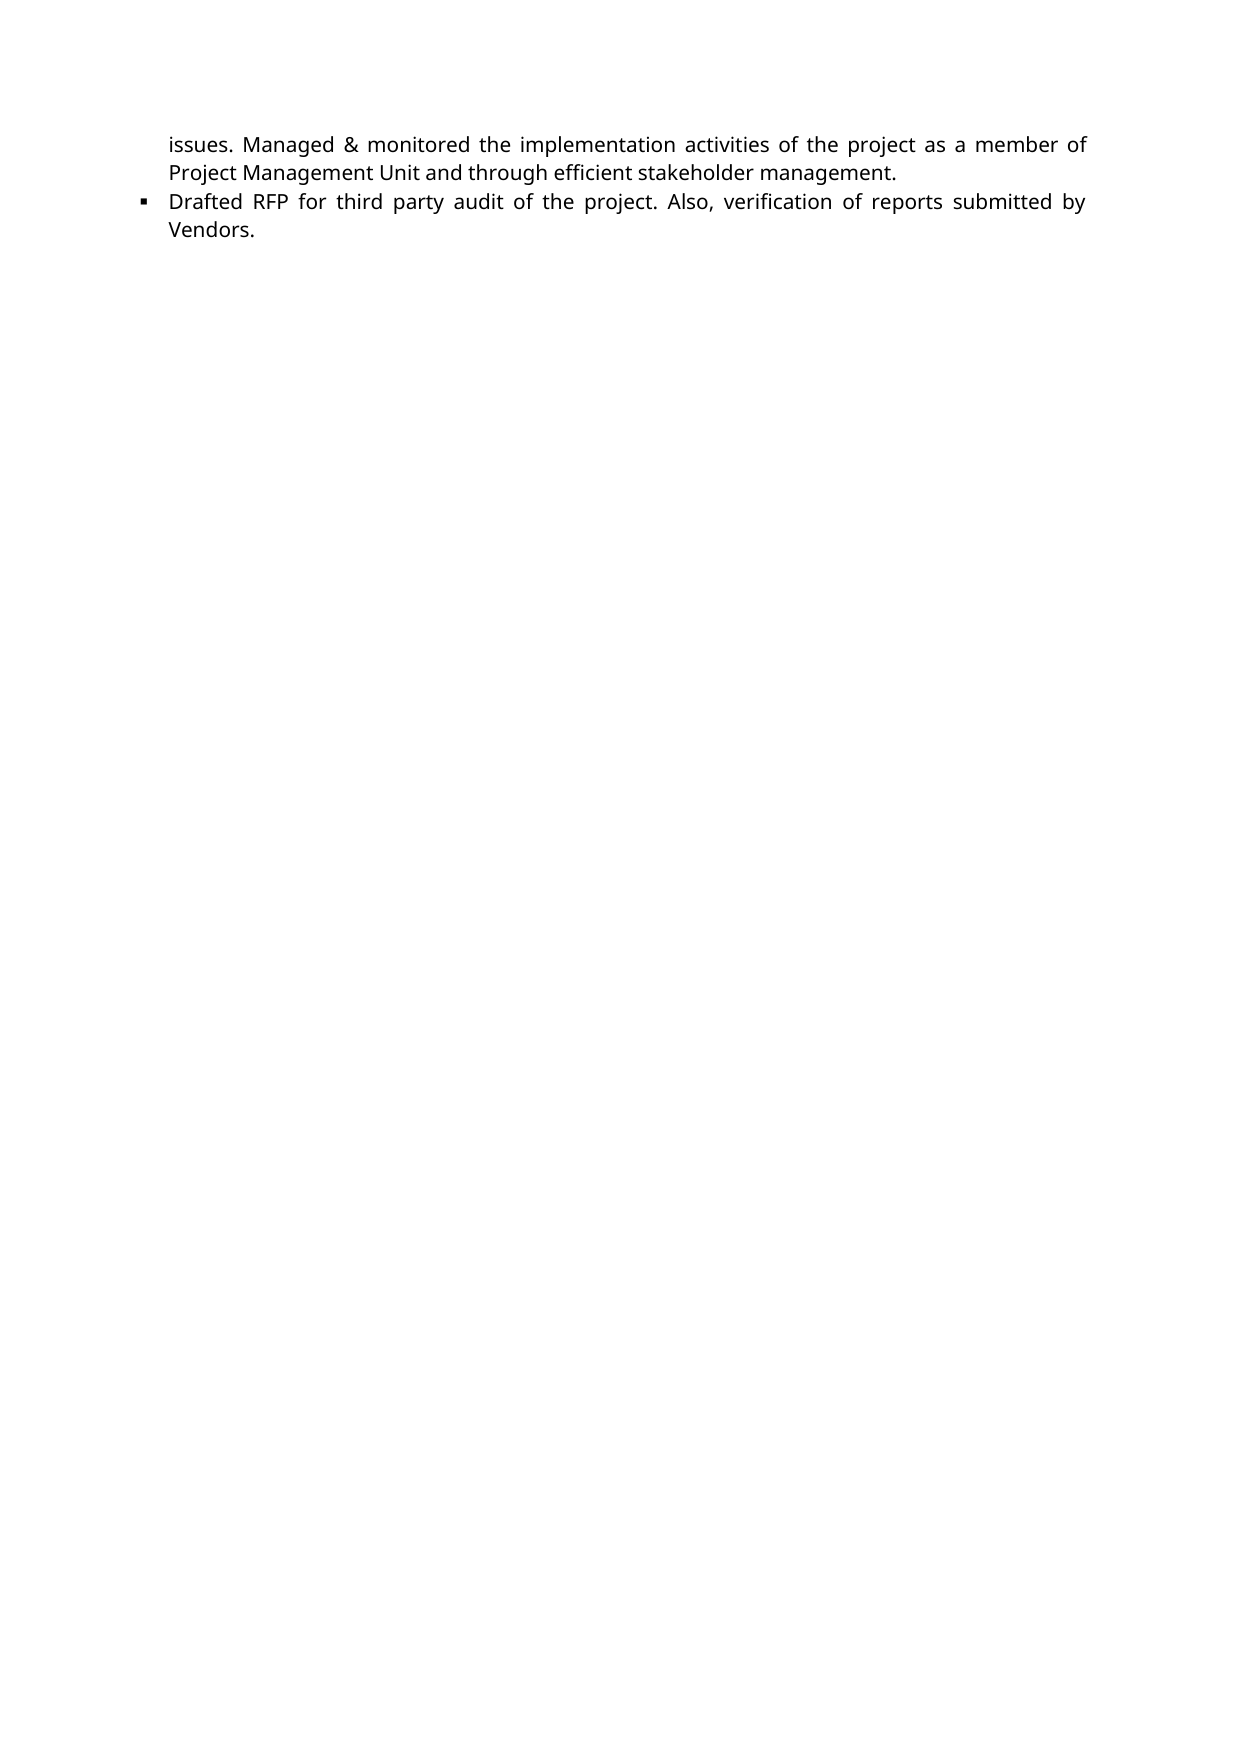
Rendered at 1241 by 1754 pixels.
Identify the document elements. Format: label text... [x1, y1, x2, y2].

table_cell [119, 130, 1099, 187]
table_cell Drafted RFP for third party audit of the project. Also, verification of reports submitted by Vendors. [119, 187, 1099, 244]
